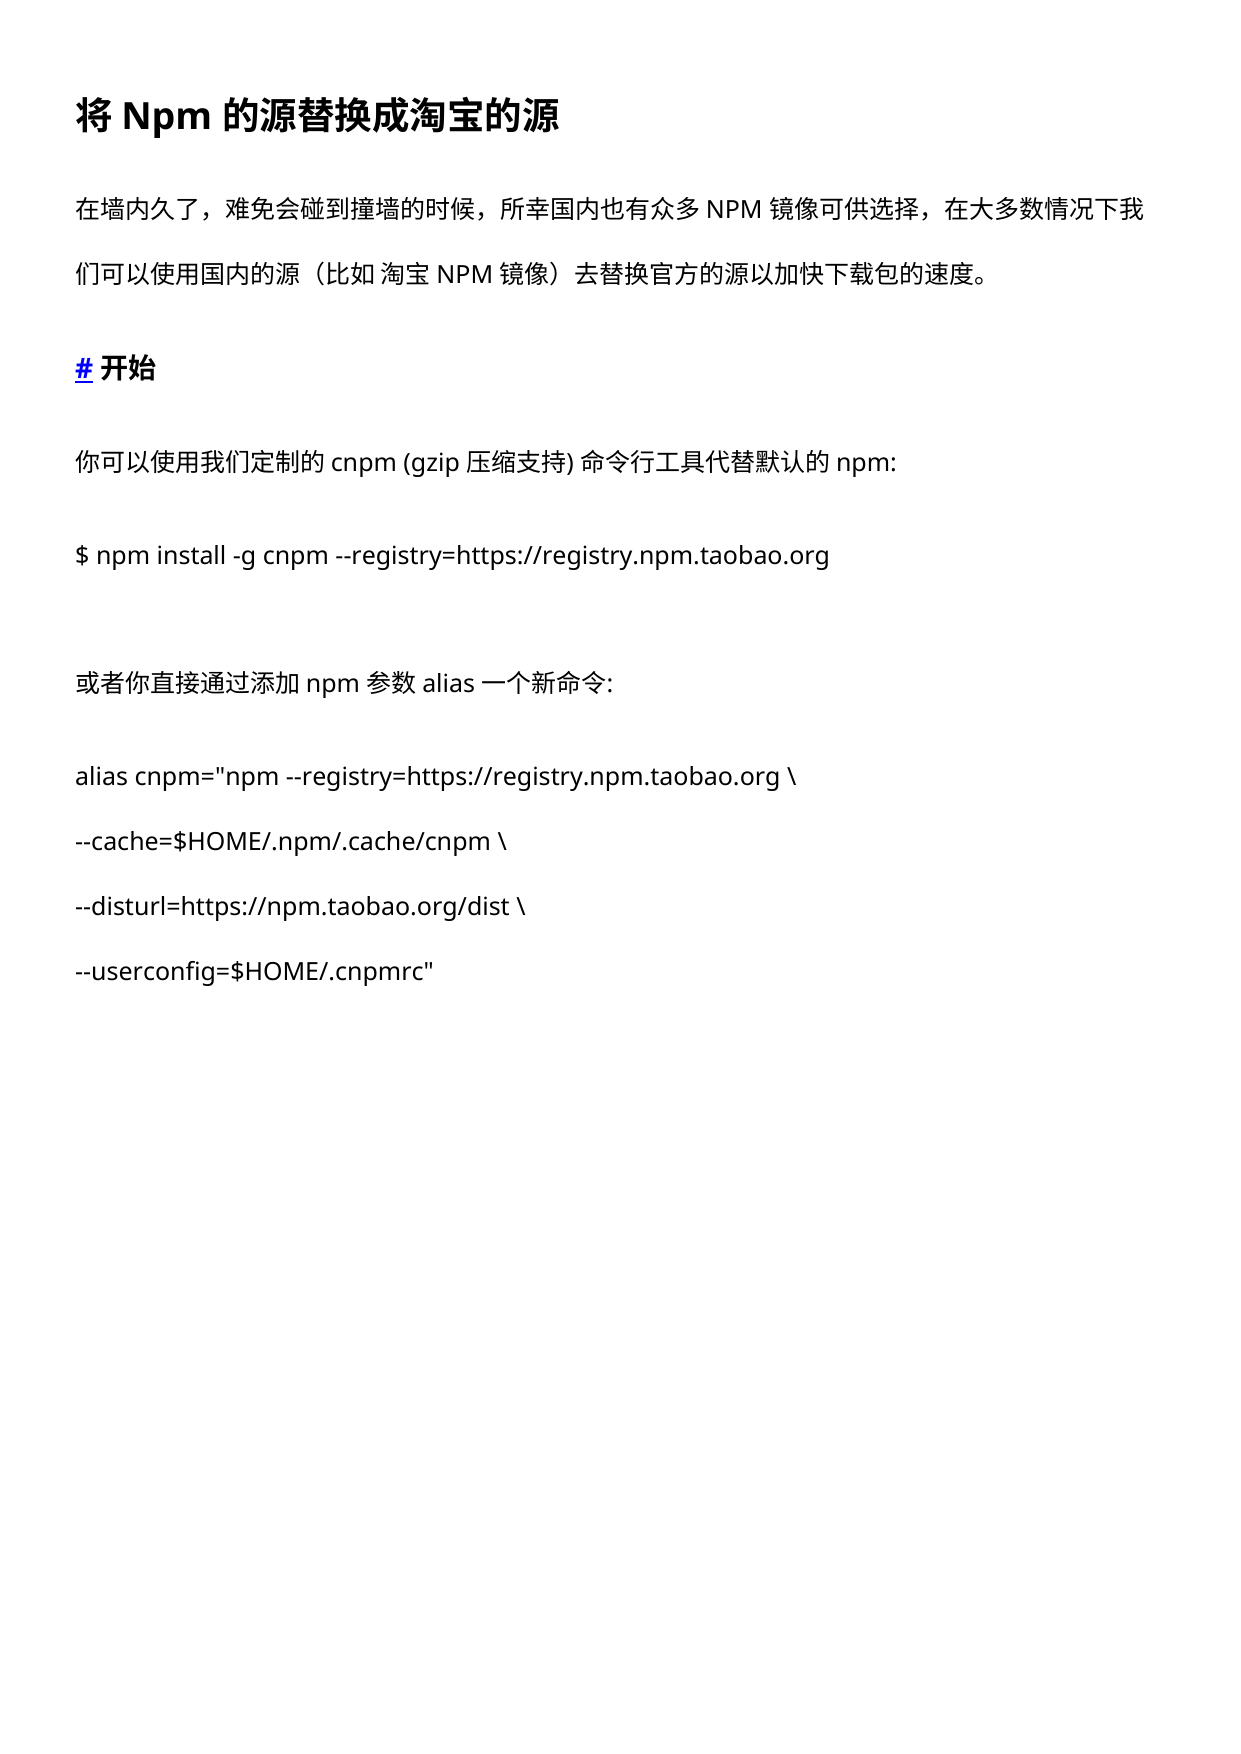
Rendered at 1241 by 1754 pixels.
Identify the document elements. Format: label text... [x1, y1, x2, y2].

text 将 Npm 的源替换成淘宝的源 [75, 81, 1165, 146]
text 或者你直接通过添加 npm 参数 alias 一个新命令: [75, 649, 1165, 714]
text # 开始 [75, 334, 1165, 399]
text alias cnpm="npm --registry=https://registry.npm.taobao.org \ [75, 743, 1165, 808]
text 在墙内久了，难免会碰到撞墙的时候，所幸国内也有众多 NPM 镜像可供选择，在大多数情况下我们可以使用国内的源（比如 淘宝 NPM 镜像）去替换官方的源以加快下载包的速度。 [75, 175, 1165, 305]
text --cache=$HOME/.npm/.cache/cnpm \ [75, 808, 1165, 873]
text --disturl=https://npm.taobao.org/dist \ [75, 873, 1165, 938]
text 你可以使用我们定制的 cnpm (gzip 压缩支持) 命令行工具代替默认的 npm: [75, 428, 1165, 493]
text $ npm install -g cnpm --registry=https://registry.npm.taobao.org [75, 522, 1165, 587]
text --userconfig=$HOME/.cnpmrc" [75, 938, 1165, 1003]
